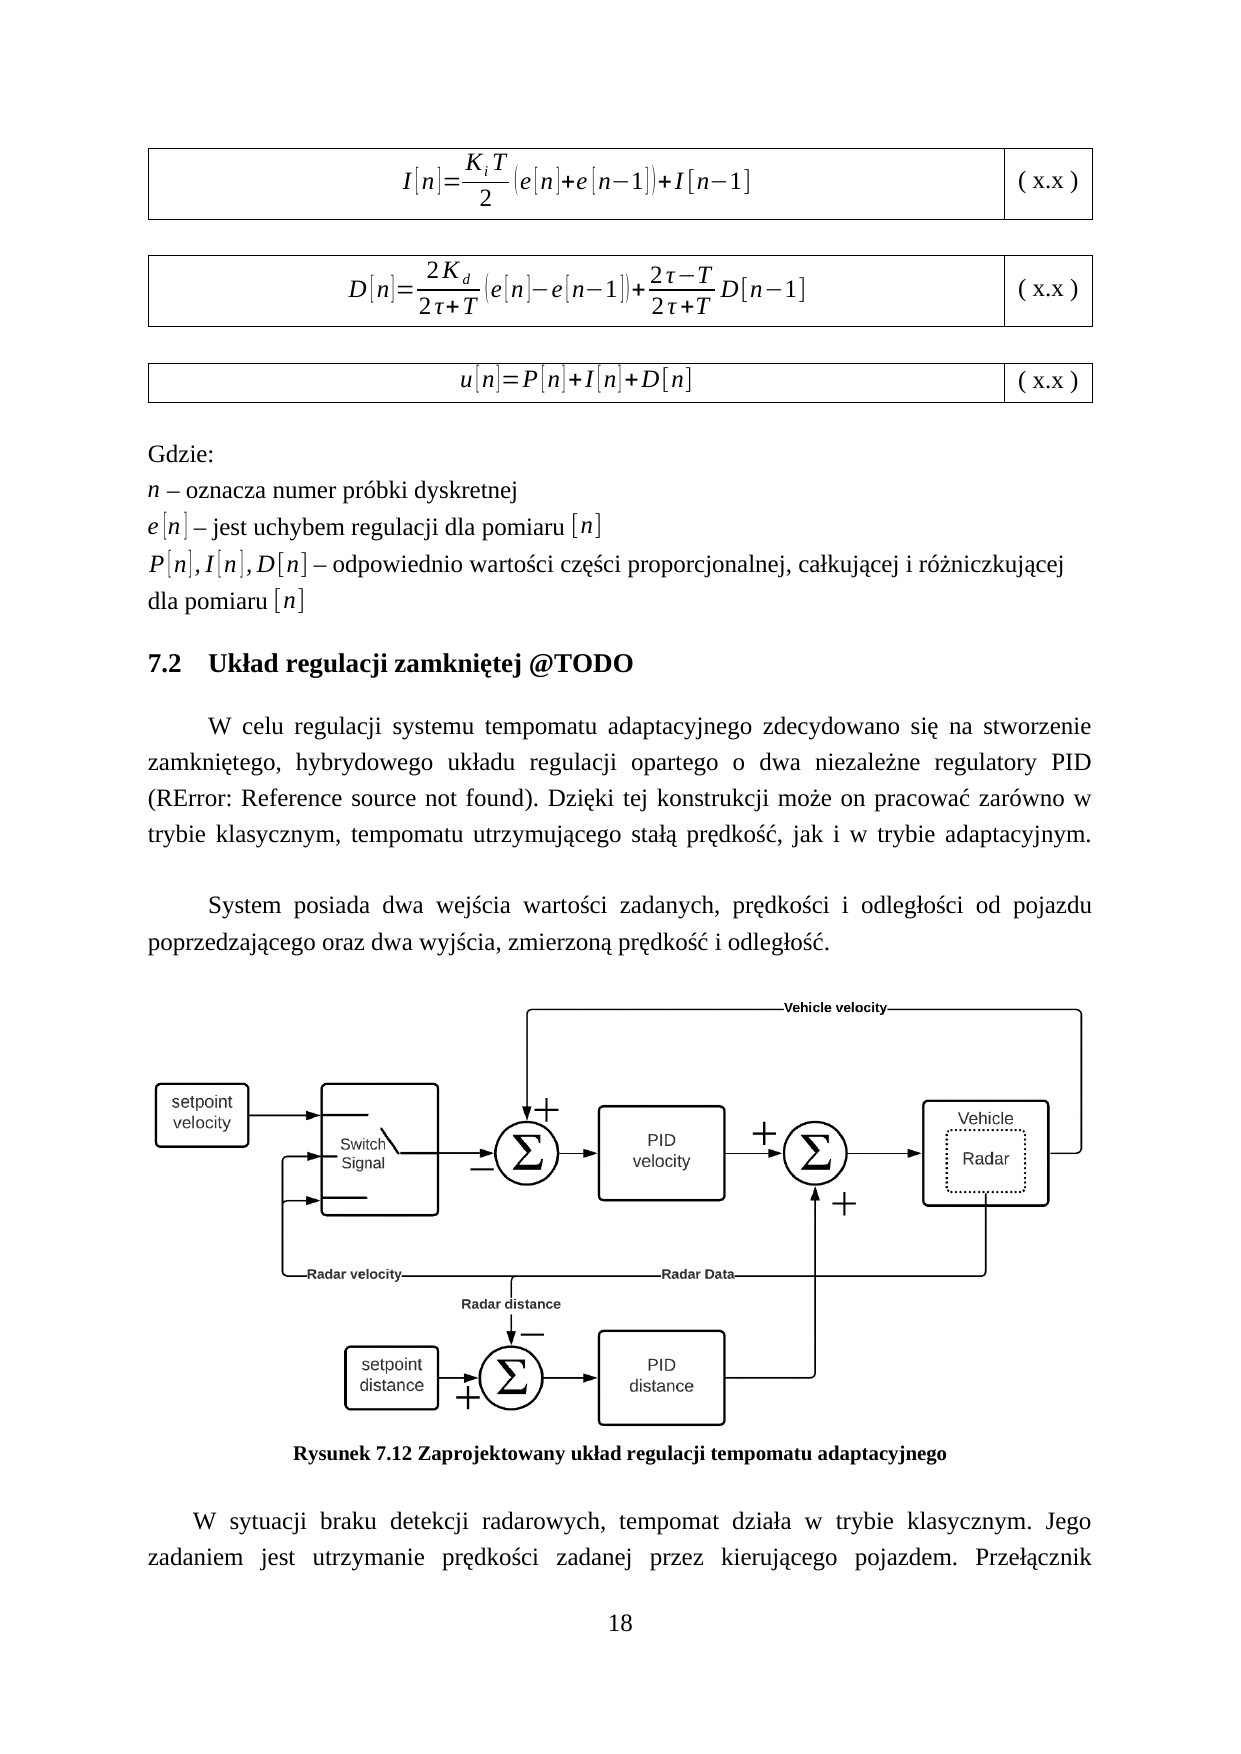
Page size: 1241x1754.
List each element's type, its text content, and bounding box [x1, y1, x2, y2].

table_header ( x.x ) [1005, 256, 1092, 326]
table_header [149, 256, 1004, 326]
text – oznacza numer próbki dyskretnej – jest uchybem regulacji dla pomiaru [148, 475, 1093, 541]
subtitle Układ regulacji zamkniętej @TODO [148, 647, 1093, 678]
table_header [149, 149, 1004, 218]
table_header ( x.x ) [1005, 149, 1092, 218]
text Gdzie: [148, 439, 1093, 468]
table_header ( x.x ) [1005, 364, 1092, 402]
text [148, 1506, 1093, 1571]
text – odpowiednio wartości części proporcjonalnej, całkującej i różniczkującej dla pomiaru [148, 548, 1093, 615]
picture [147, 998, 1093, 1434]
text System posiada dwa wejścia wartości zadanych, prędkości i odległości od pojazdu poprzedzającego oraz dwa wyjścia, zmierzoną prędkość i odległość. [148, 891, 1093, 955]
table_header [149, 364, 1004, 402]
